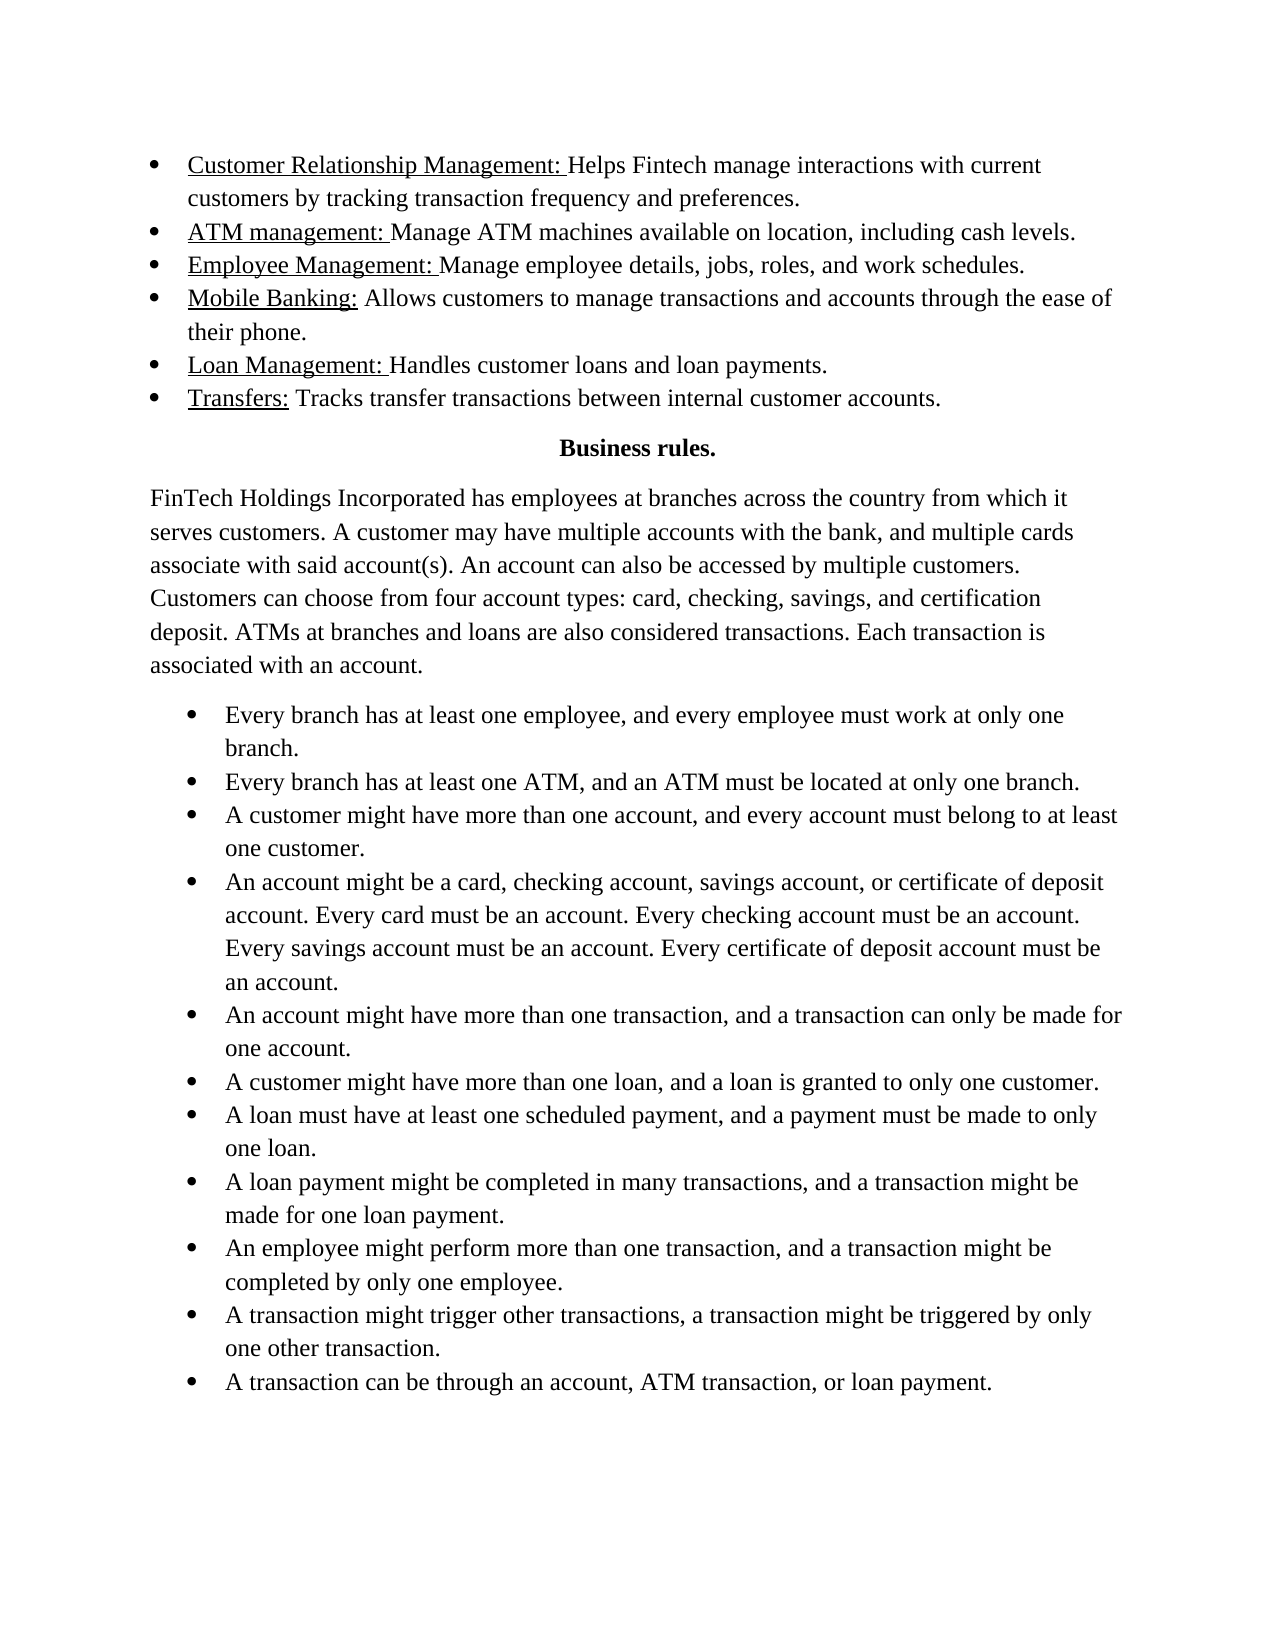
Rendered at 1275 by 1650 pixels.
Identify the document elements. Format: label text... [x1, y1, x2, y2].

text FinTech Holdings Incorporated has employees at branches across the country from which it serves customers. A customer may have multiple accounts with the bank, and multiple cards associate with said account(s). An account can also be accessed by multiple customers. Customers can choose from four account types: card, checking, savings, and certification deposit. ATMs at branches and loans are also considered transactions. Each transaction is associated with an account. [150, 483, 1125, 679]
list A loan payment might be completed in many transactions, and a transaction might be made for one loan payment. [187, 1167, 1125, 1229]
list Every branch has at least one ATM, and an ATM must be located at only one branch. [187, 767, 1125, 795]
list Every branch has at least one employee, and every employee must work at only one branch. [187, 700, 1125, 762]
list A transaction can be through an account, ATM transaction, or loan payment. [187, 1367, 1125, 1395]
list A transaction might trigger other transactions, a transaction might be triggered by only one other transaction. [187, 1300, 1125, 1362]
list A loan must have at least one scheduled payment, and a payment must be made to only one loan. [187, 1100, 1125, 1162]
list A customer might have more than one loan, and a loan is granted to only one customer. [187, 1067, 1125, 1095]
list Employee Management: Manage employee details, jobs, roles, and work schedules. [150, 250, 1125, 279]
list An account might be a card, checking account, savings account, or certificate of deposit account. Every card must be an account. Every checking account must be an account. Every savings account must be an account. Every certificate of deposit account must be an account. [187, 867, 1125, 995]
list An account might have more than one transaction, and a transaction can only be made for one account. [187, 1000, 1125, 1062]
list An employee might perform more than one transaction, and a transaction might be completed by only one employee. [187, 1233, 1125, 1295]
list A customer might have more than one account, and every account must belong to at least one customer. [187, 800, 1125, 862]
list Customer Relationship Management: Helps Fintech manage interactions with current customers by tracking transaction frequency and preferences. [150, 150, 1125, 212]
list Mobile Banking: Allows customers to manage transactions and accounts through the ease of their phone. [150, 283, 1125, 345]
text Business rules. [150, 433, 1125, 462]
list Transfers: Tracks transfer transactions between internal customer accounts. [150, 383, 1125, 412]
list Loan Management: Handles customer loans and loan payments. [150, 350, 1125, 379]
list ATM management: Manage ATM machines available on location, including cash levels. [150, 217, 1125, 245]
